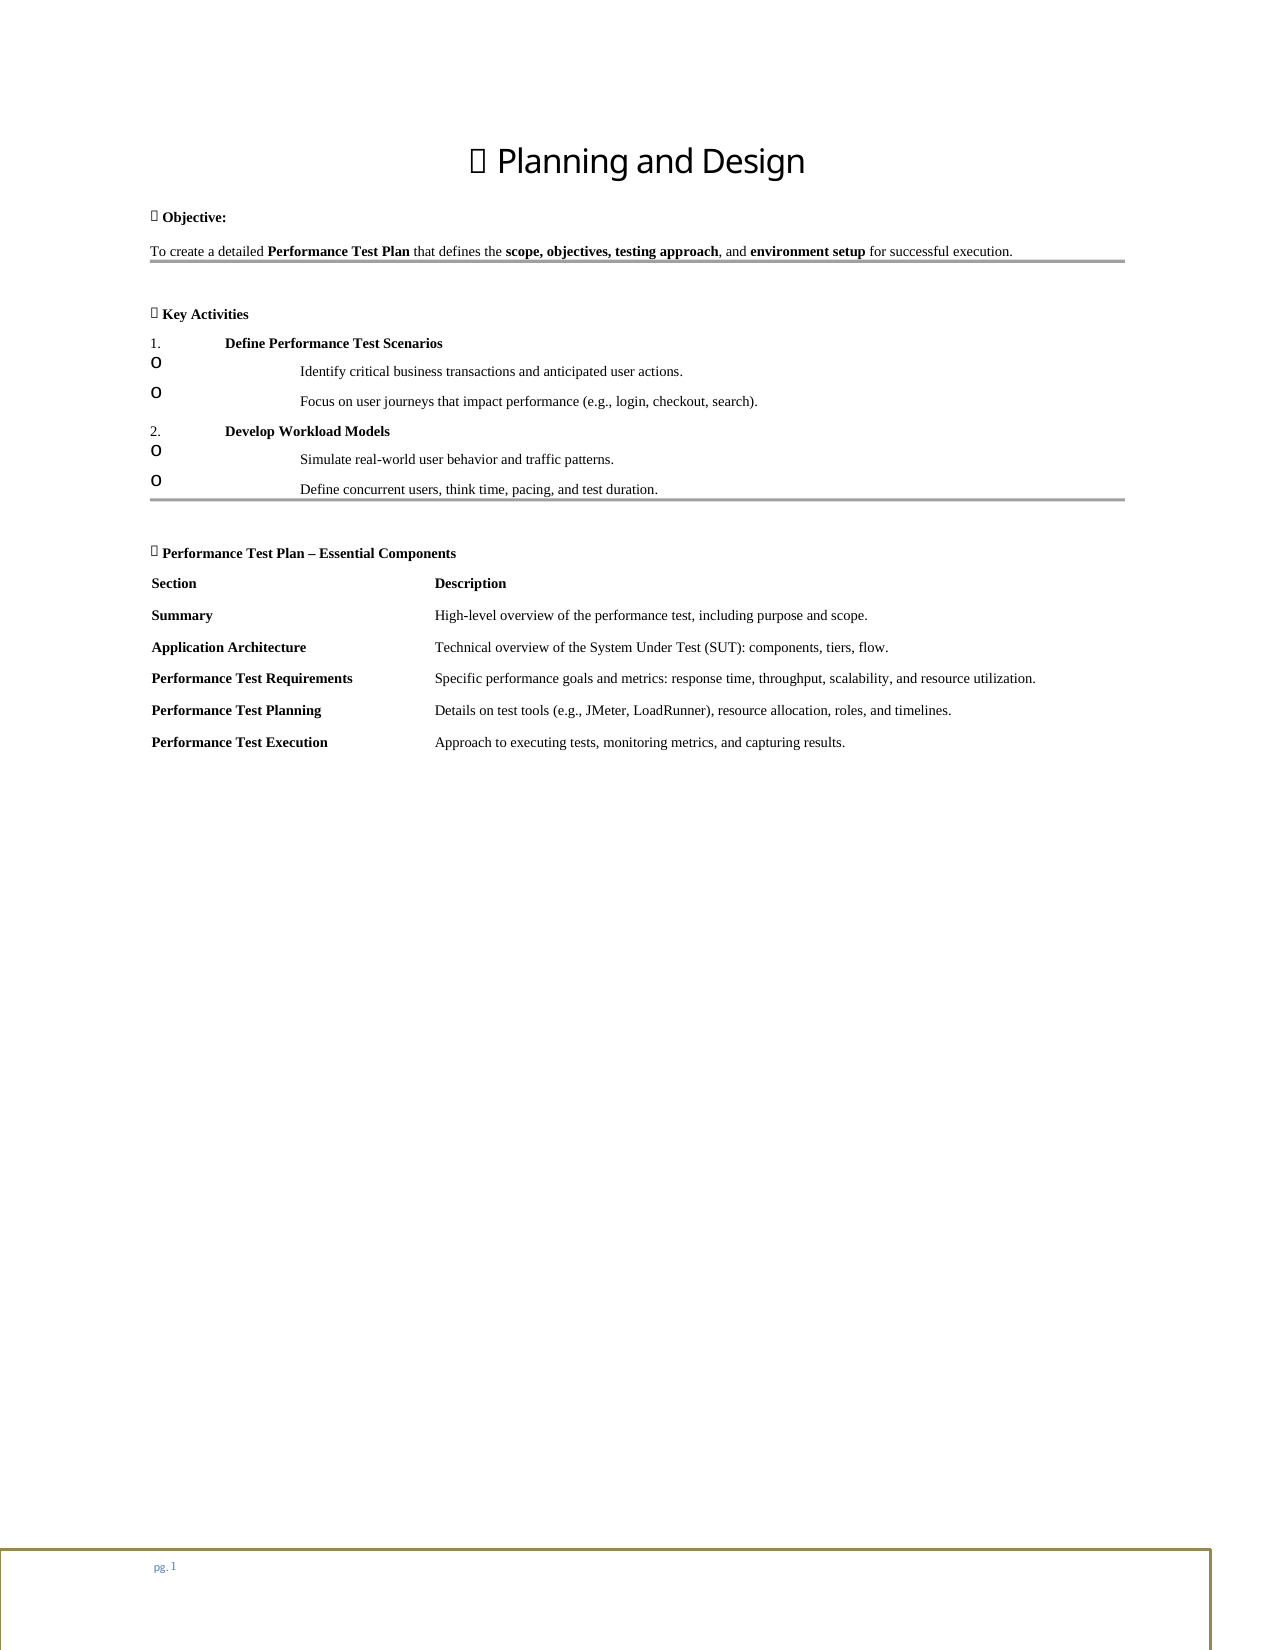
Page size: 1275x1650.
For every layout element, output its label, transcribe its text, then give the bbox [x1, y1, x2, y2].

table_cell Technical overview of the System Under Test (SUT): components, tiers, flow. [433, 625, 1125, 657]
table_cell Summary [150, 593, 433, 625]
table_cell Performance Test Execution [150, 721, 433, 752]
list Identify critical business transactions and anticipated user actions. [150, 351, 1125, 381]
table_cell Specific performance goals and metrics: response time, throughput, scalability, and resource utilization. [433, 657, 1125, 689]
text 🎯 Objective: To create a detailed Performance Test Plan that defines the scope, objectives, testing approach, and environment setup for successful execution. [150, 192, 1125, 259]
table_header Section [150, 561, 433, 593]
table_header Description [433, 561, 1125, 593]
table_cell Application Architecture [150, 625, 433, 657]
list Simulate real-world user behavior and traffic patterns. [150, 439, 1125, 469]
text 🔑 Key Activities [150, 288, 1125, 322]
table_cell Performance Test Requirements [150, 657, 433, 689]
table_cell Details on test tools (e.g., JMeter, LoadRunner), resource allocation, roles, and timelines. [433, 689, 1125, 721]
list Focus on user journeys that impact performance (e.g., login, checkout, search). [150, 381, 1125, 410]
list Develop Workload Models [150, 410, 1125, 439]
title 🧩 Planning and Design [150, 104, 1125, 183]
table_cell Approach to executing tests, monitoring metrics, and capturing results. [433, 721, 1125, 752]
table_cell Performance Test Planning [150, 689, 433, 721]
list Define concurrent users, think time, pacing, and test duration. [150, 469, 1125, 498]
list Define Performance Test Scenarios [150, 322, 1125, 351]
text 📘 Performance Test Plan – Essential Components [150, 527, 1125, 561]
table_cell High-level overview of the performance test, including purpose and scope. [433, 593, 1125, 625]
